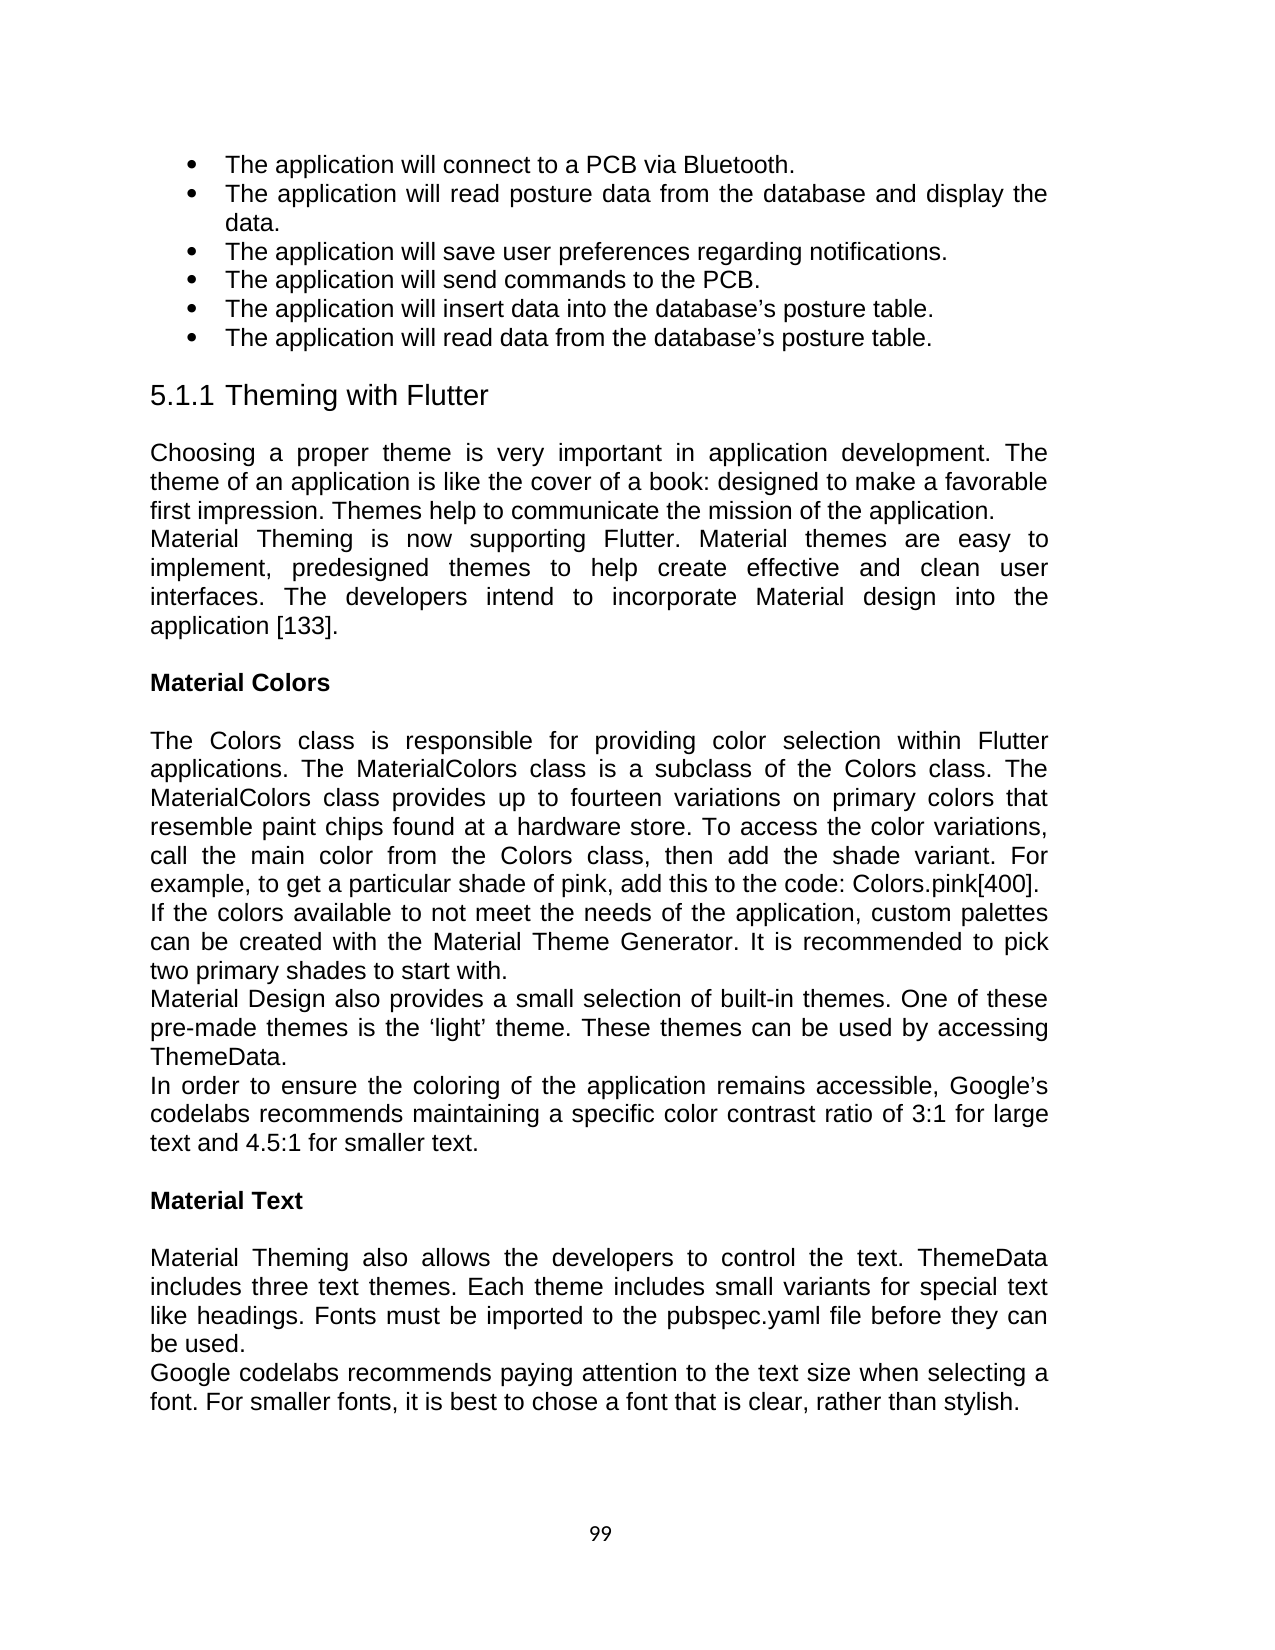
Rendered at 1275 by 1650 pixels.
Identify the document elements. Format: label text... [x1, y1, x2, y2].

text Material Text [150, 1186, 1050, 1214]
list The application will insert data into the database’s posture table. [187, 294, 1050, 323]
text The Colors class is responsible for providing color selection within Flutter applications. The MaterialColors class is a subclass of the Colors class. The MaterialColors class provides up to fourteen variations on primary colors that resemble paint chips found at a hardware store. To access the color variations, call the main color from the Colors class, then add the shade variant. For example, to get a particular shade of pink, add this to the code: Colors.pink[400]. [150, 726, 1050, 898]
text Choosing a proper theme is very important in application development. The theme of an application is like the cover of a book: designed to make a favorable first impression. Themes help to communicate the mission of the application. [150, 438, 1050, 524]
subtitle Theming with Flutter [150, 378, 1050, 412]
text If the colors available to not meet the needs of the application, custom palettes can be created with the Material Theme Generator. It is recommended to pick two primary shades to start with. [150, 898, 1050, 984]
list The application will connect to a PCB via Bluetooth. [187, 150, 1050, 179]
text Material Design also provides a small selection of built-in themes. One of these pre-made themes is the ‘light’ theme. These themes can be used by accessing ThemeData. [150, 984, 1050, 1071]
text Material Colors [150, 668, 1050, 697]
list The application will read data from the database’s posture table. [187, 323, 1050, 352]
list The application will send commands to the PCB. [187, 265, 1050, 294]
list The application will save user preferences regarding notifications. [187, 236, 1050, 265]
text Material Theming also allows the developers to control the text. ThemeData includes three text themes. Each theme includes small variants for special text like headings. Fonts must be imported to the pubspec.yaml file before they can be used. [150, 1243, 1050, 1358]
text In order to ensure the coloring of the application remains accessible, Google’s codelabs recommends maintaining a specific color contrast ratio of 3:1 for large text and 4.5:1 for smaller text. [150, 1071, 1050, 1157]
text Material Theming is now supporting Flutter. Material themes are easy to implement, predesigned themes to help create effective and clean user interfaces. The developers intend to incorporate Material design into the application [133]. [150, 524, 1050, 639]
text Google codelabs recommends paying attention to the text size when selecting a font. For smaller fonts, it is best to chose a font that is clear, rather than stylish. [150, 1358, 1050, 1416]
list The application will read posture data from the database and display the data. [187, 179, 1050, 236]
